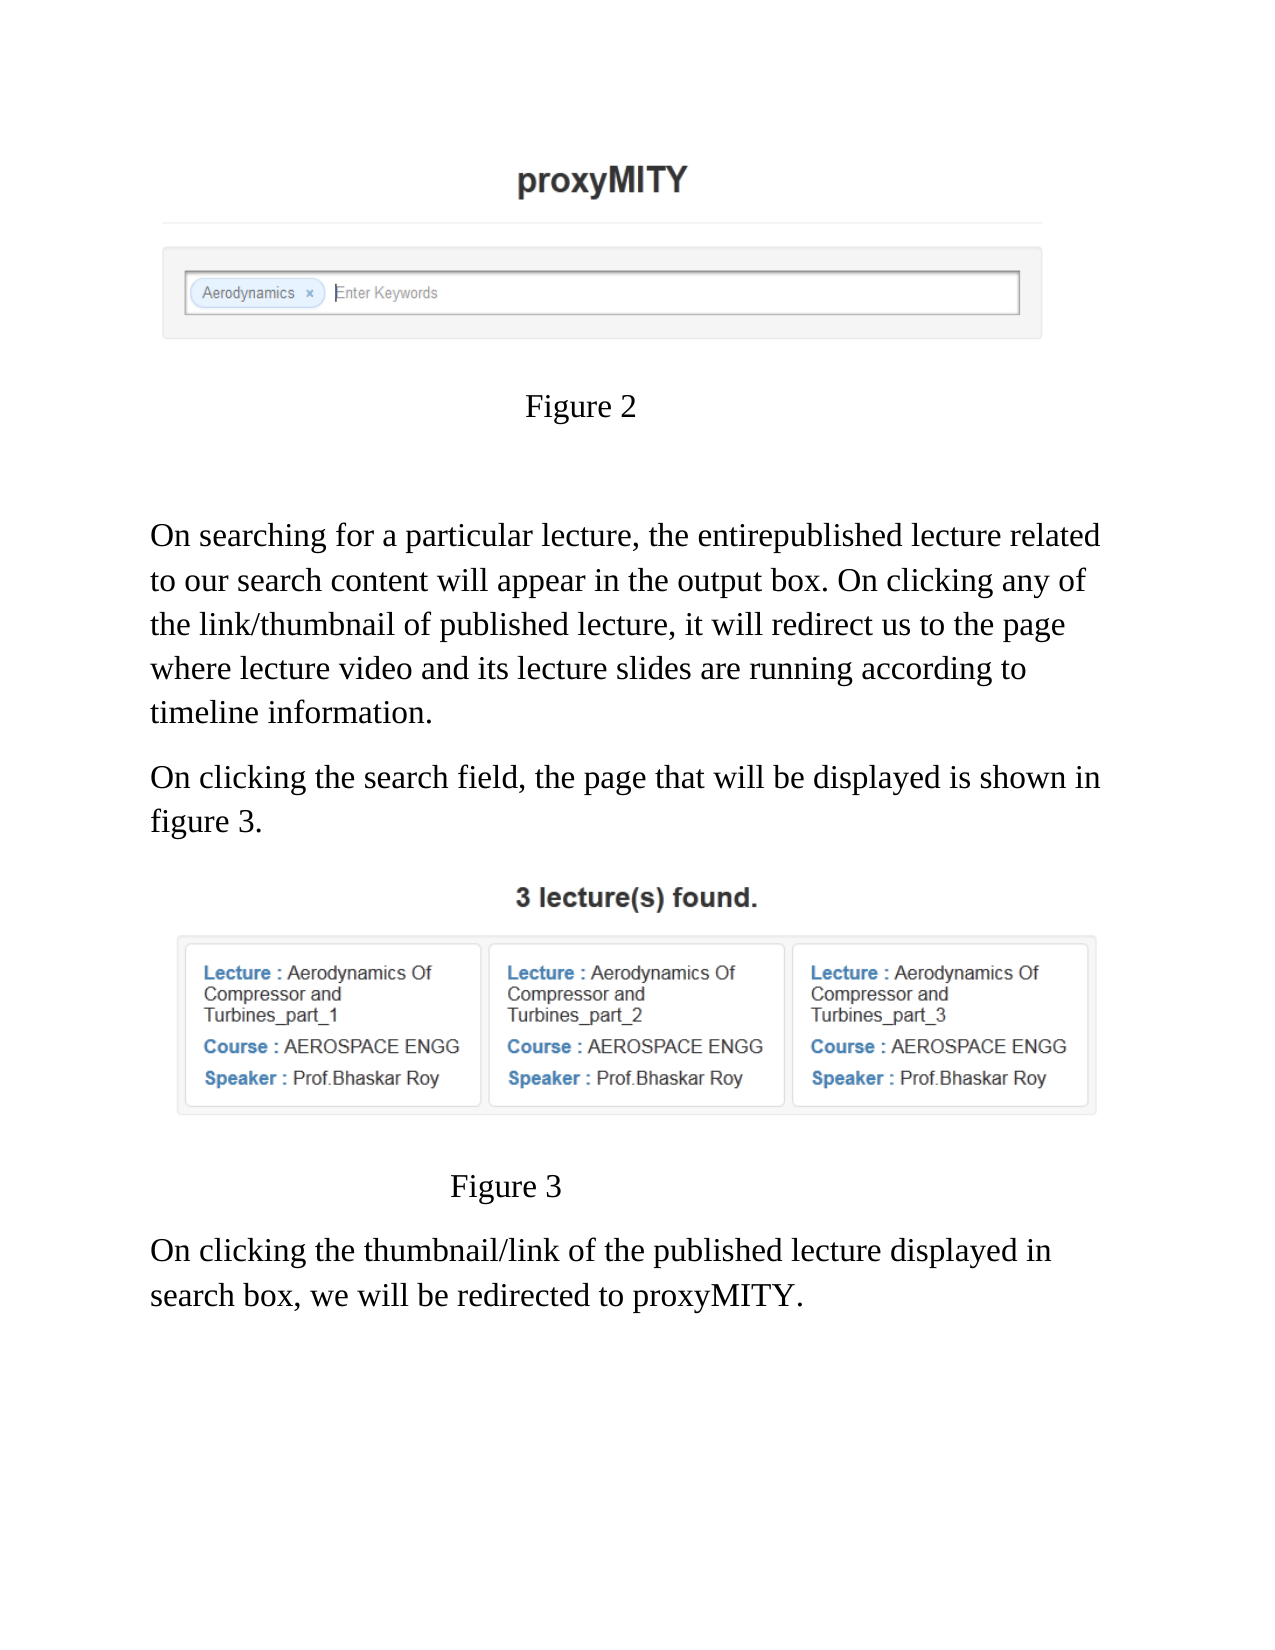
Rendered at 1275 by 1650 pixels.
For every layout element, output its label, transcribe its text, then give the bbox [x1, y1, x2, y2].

text Figure 2 [150, 386, 1125, 424]
text On clicking the search field, the page that will be displayed is shown in figure 3. [150, 757, 1125, 839]
text On clicking the thumbnail/link of the published lecture displayed in search box, we will be redirected to proxyMITY. [150, 1231, 1125, 1313]
text Figure 3 [150, 1166, 1125, 1204]
picture [150, 865, 1125, 1141]
picture [150, 150, 1057, 361]
text On searching for a particular lecture, the entirepublished lecture related to our search content will appear in the output box. On clicking any of the link/thumbnail of published lecture, it will redirect us to the page where lecture video and its lecture slides are running according to timeline information. [150, 516, 1125, 730]
